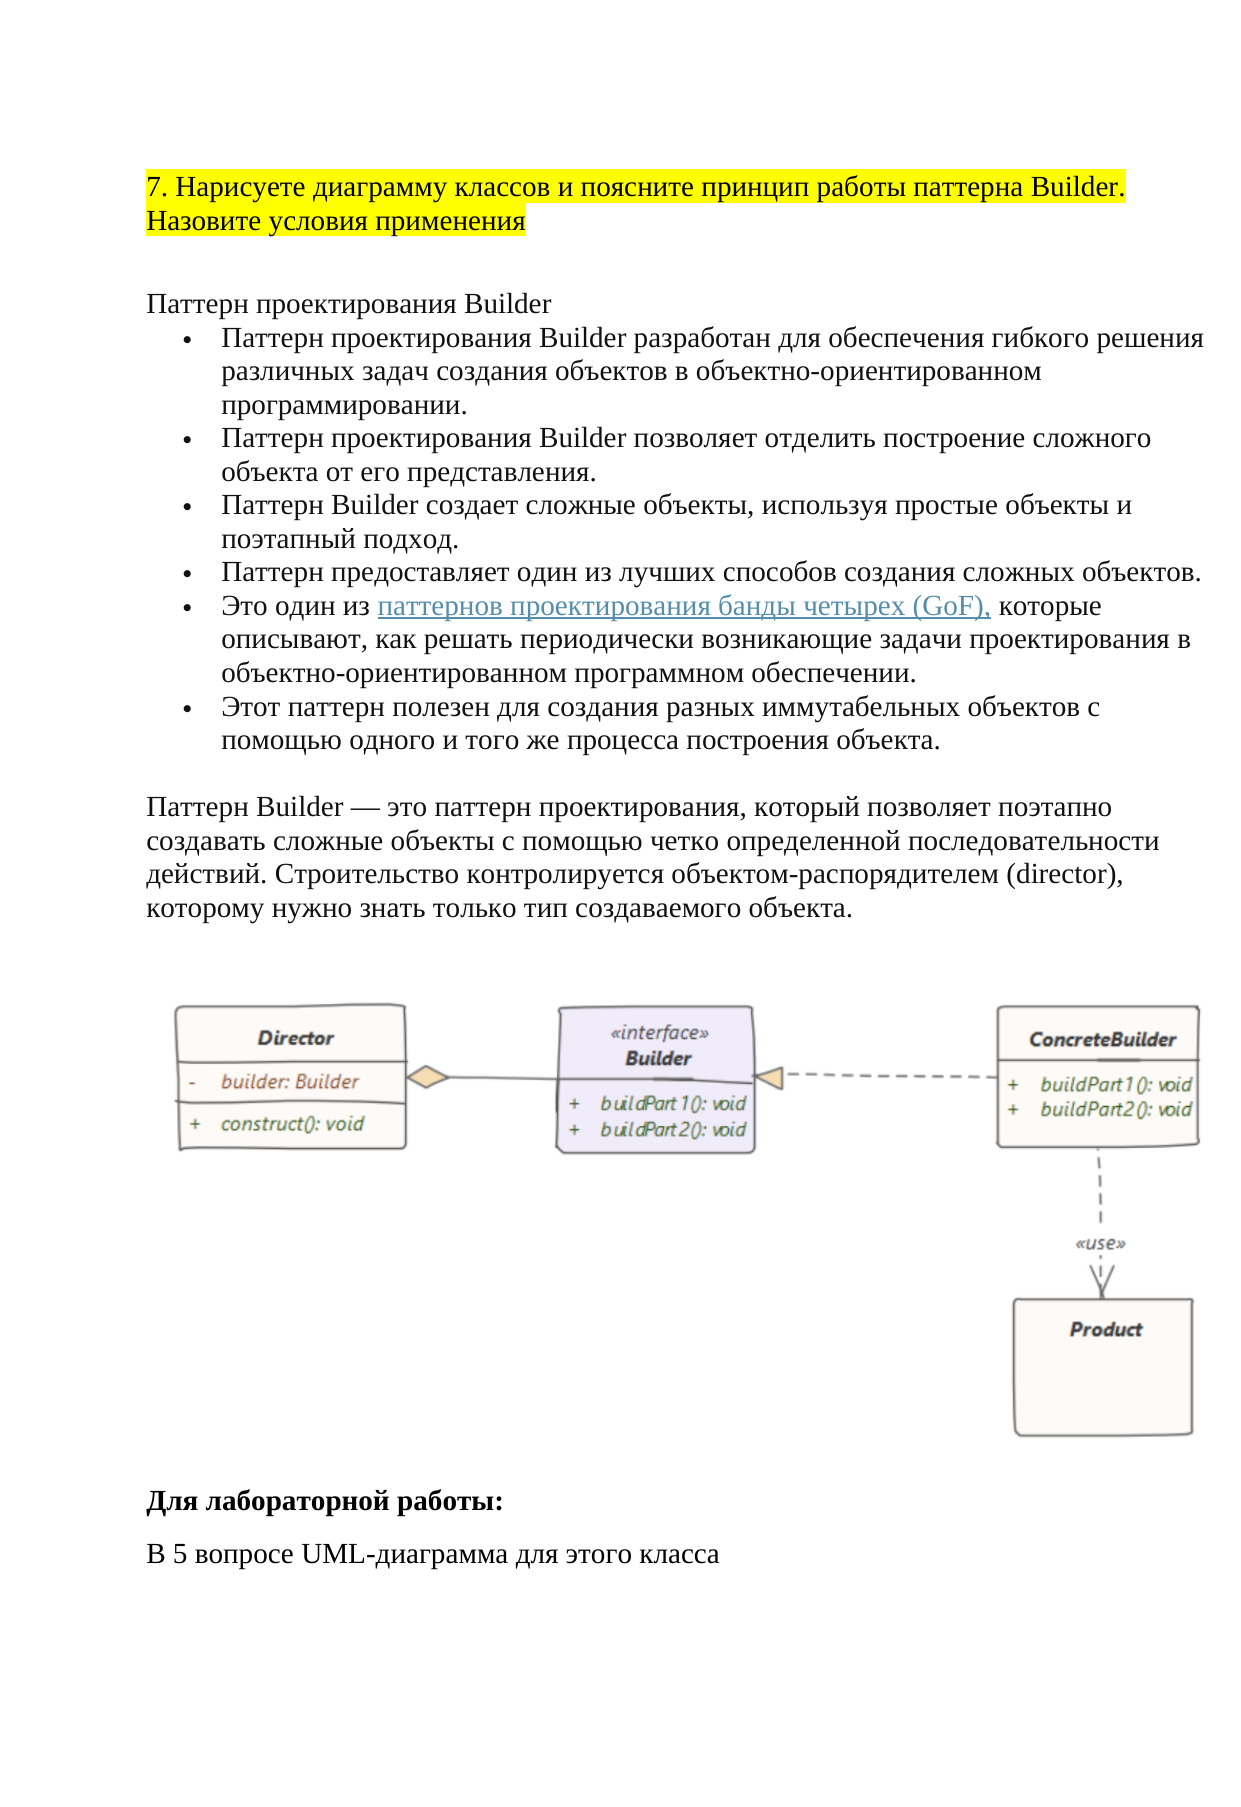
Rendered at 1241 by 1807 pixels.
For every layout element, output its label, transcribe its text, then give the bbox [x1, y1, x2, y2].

text Паттерн Builder — это паттерн проектирования, который позволяет поэтапно создавать сложные объекты с помощью четко определенной последовательности действий. Строительство контролируется объектом-распорядителем (director), которому нужно знать только тип создаваемого объекта. [146, 789, 1223, 923]
picture [146, 978, 1224, 1465]
list Паттерн проектирования Builder позволяет отделить построение сложного объекта от его представления. [183, 420, 1223, 487]
subtitle Паттерн проектирования Builder [146, 286, 1223, 320]
text 7. Нарисуете диаграмму классов и поясните принцип работы паттерна Builder. Назовите условия применения [526, 169, 1223, 236]
text В 5 вопросе UML-диаграмма для этого класса [146, 1536, 1223, 1569]
list Паттерн предоставляет один из лучших способов создания сложных объектов. [183, 554, 1223, 588]
list Этот паттерн полезен для создания разных иммутабельных объектов с помощью одного и того же процесса построения объекта. [183, 689, 1223, 756]
list Это один из паттернов проектирования банды четырех (GoF), которые описывают, как решать периодически возникающие задачи проектирования в объектно-ориентированном программном обеспечении. [183, 588, 1223, 689]
list Паттерн проектирования Builder разработан для обеспечения гибкого решения различных задач создания объектов в объектно-ориентированном программировании. [183, 320, 1223, 420]
list Паттерн Builder создает сложные объекты, используя простые объекты и поэтапный подход. [183, 487, 1223, 554]
text Для лабораторной работы: [146, 1483, 1223, 1517]
